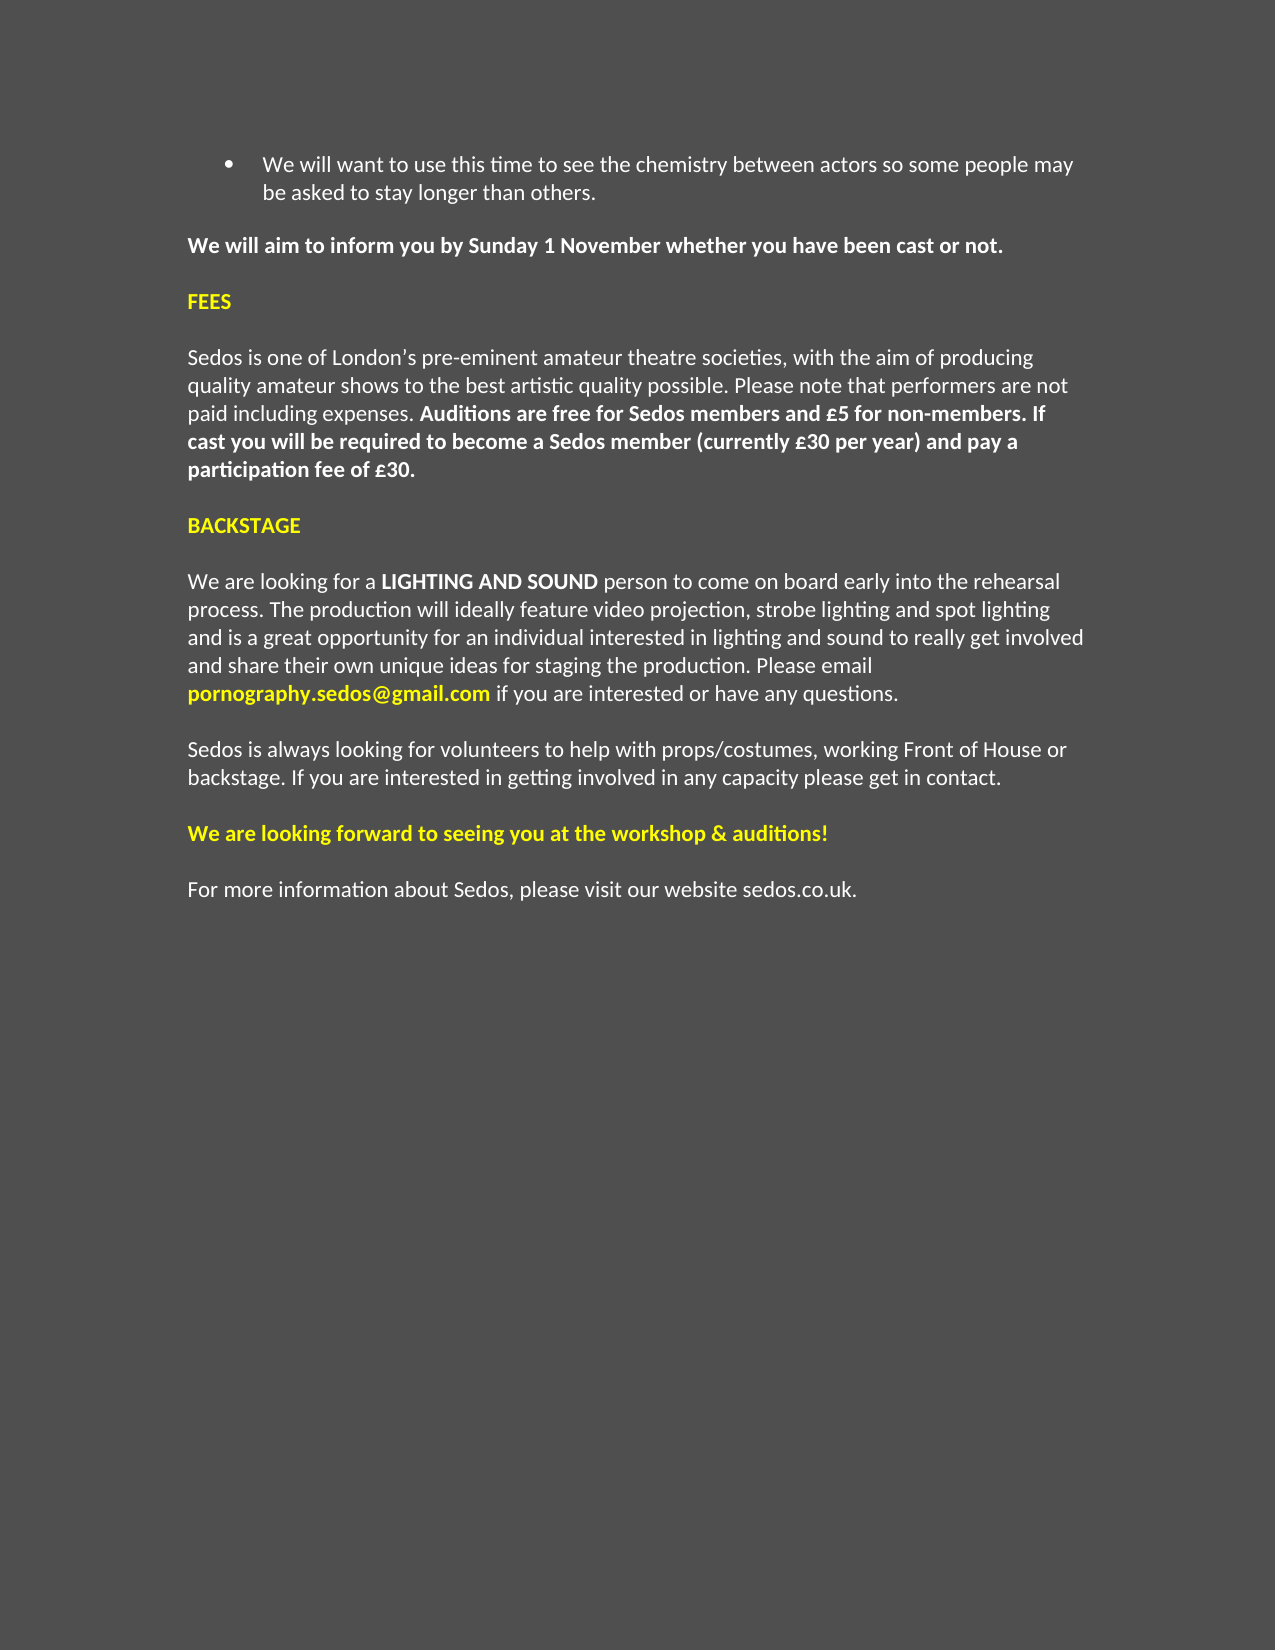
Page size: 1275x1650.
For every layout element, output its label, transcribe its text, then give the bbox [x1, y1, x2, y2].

text We will aim to inform you by Sunday 1 November whether you have been cast or not. [187, 231, 1087, 259]
text We are looking for a LIGHTING AND SOUND person to come on board early into the rehearsal process. The production will ideally feature video projection, strobe lighting and spot lighting and is a great opportunity for an individual interested in lighting and sound to really get involved and share their own unique ideas for staging the production. Please email pornography.sedos@gmail.com if you are interested or have any questions. [187, 567, 1087, 707]
text Sedos is one of London’s pre-eminent amateur theatre societies, with the aim of producing quality amateur shows to the best artistic quality possible. Please note that performers are not paid including expenses. Auditions are free for Sedos members and £5 for non-members. If cast you will be required to become a Sedos member (currently £30 per year) and pay a participation fee of £30. [187, 343, 1087, 483]
text We are looking forward to seeing you at the workshop & auditions! [187, 819, 1087, 847]
text BACKSTAGE [187, 511, 1087, 539]
text Sedos is always looking for volunteers to help with props/costumes, working Front of House or backstage. If you are interested in getting involved in any capacity please get in contact. [187, 735, 1087, 791]
list We will want to use this time to see the chemistry between actors so some people may be asked to stay longer than others. [225, 150, 1087, 206]
text For more information about Sedos, please visit our website sedos.co.uk. [187, 876, 1087, 903]
text FEES [187, 287, 1087, 315]
